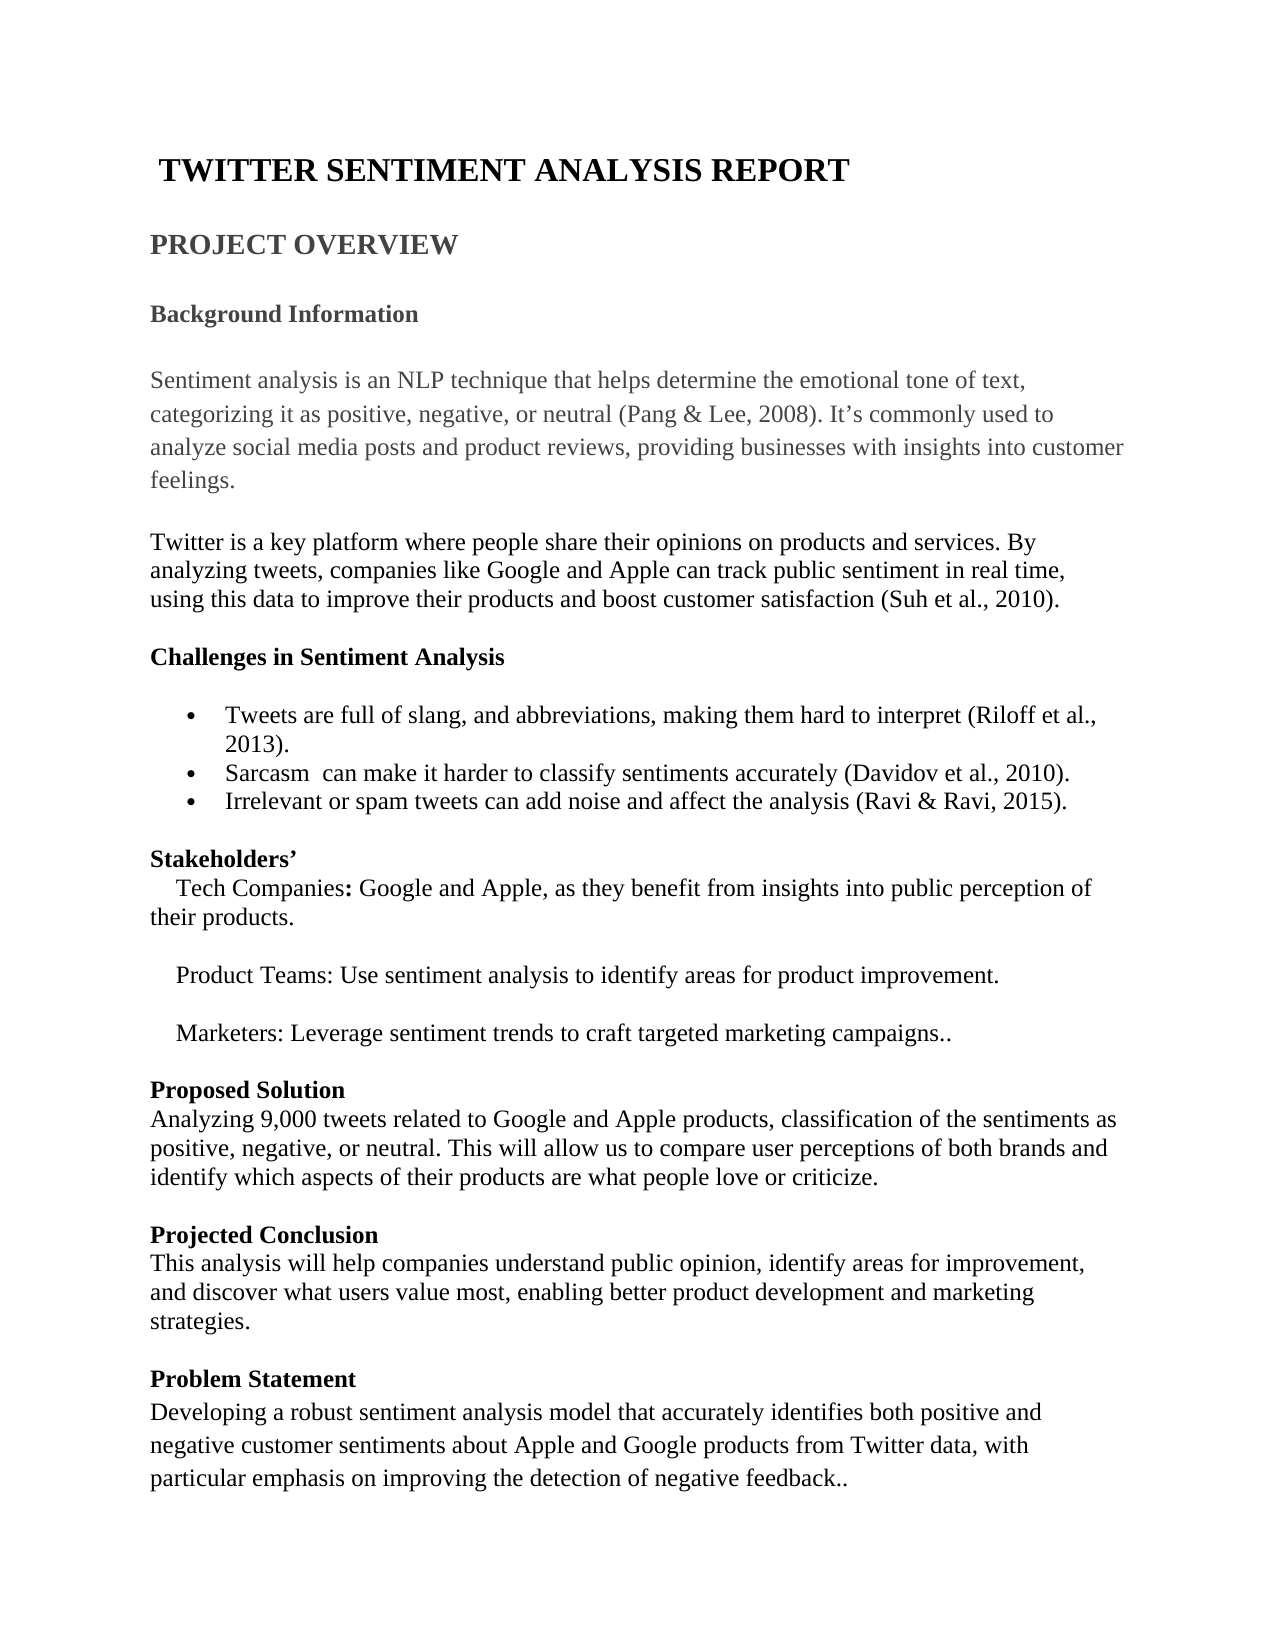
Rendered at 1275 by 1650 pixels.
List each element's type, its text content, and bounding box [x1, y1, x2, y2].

text Projected Conclusion This analysis will help companies understand public opinion, identify areas for improvement, and discover what users value most, enabling better product development and marketing strategies. [150, 1220, 1125, 1335]
list Irrelevant or spam tweets can add noise and affect the analysis (Ravi & Ravi, 2015). [187, 786, 1125, 815]
text Stakeholders’  Tech Companies: Google and Apple, as they benefit from insights into public perception of their products. [150, 844, 1125, 931]
text Proposed Solution Analyzing 9,000 tweets related to Google and Apple products, classification of the sentiments as positive, negative, or neutral. This will allow us to compare user perceptions of both brands and identify which aspects of their products are what people love or criticize. [150, 1076, 1125, 1191]
subtitle PROJECT OVERVIEW [150, 227, 1125, 261]
text Developing a robust sentiment analysis model that accurately identifies both positive and negative customer sentiments about Apple and Google products from Twitter data, with particular emphasis on improving the detection of negative feedback.. [150, 1397, 1125, 1492]
text  Product Teams: Use sentiment analysis to identify areas for product improvement. [150, 960, 1125, 988]
text TWITTER SENTIMENT ANALYSIS REPORT [150, 150, 1125, 188]
subtitle Sentiment analysis is an NLP technique that helps determine the emotional tone of text, categorizing it as positive, negative, or neutral (Pang & Lee, 2008). It’s commonly used to analyze social media posts and product reviews, providing businesses with insights into customer feelings. [150, 366, 1125, 493]
list Tweets are full of slang, and abbreviations, making them hard to interpret (Riloff et al., 2013). [187, 700, 1125, 758]
text Challenges in Sentiment Analysis [150, 642, 1125, 671]
list Sarcasm can make it harder to classify sentiments accurately (Davidov et al., 2010). [187, 758, 1125, 786]
text Problem Statement [150, 1364, 1125, 1393]
text  Marketers: Leverage sentiment trends to craft targeted marketing campaigns.. [150, 1018, 1125, 1046]
subtitle Background Information [150, 299, 1125, 328]
text Twitter is a key platform where people share their opinions on products and services. By analyzing tweets, companies like Google and Apple can track public sentiment in real time, using this data to improve their products and boost customer satisfaction (Suh et al., 2010). [150, 527, 1125, 613]
